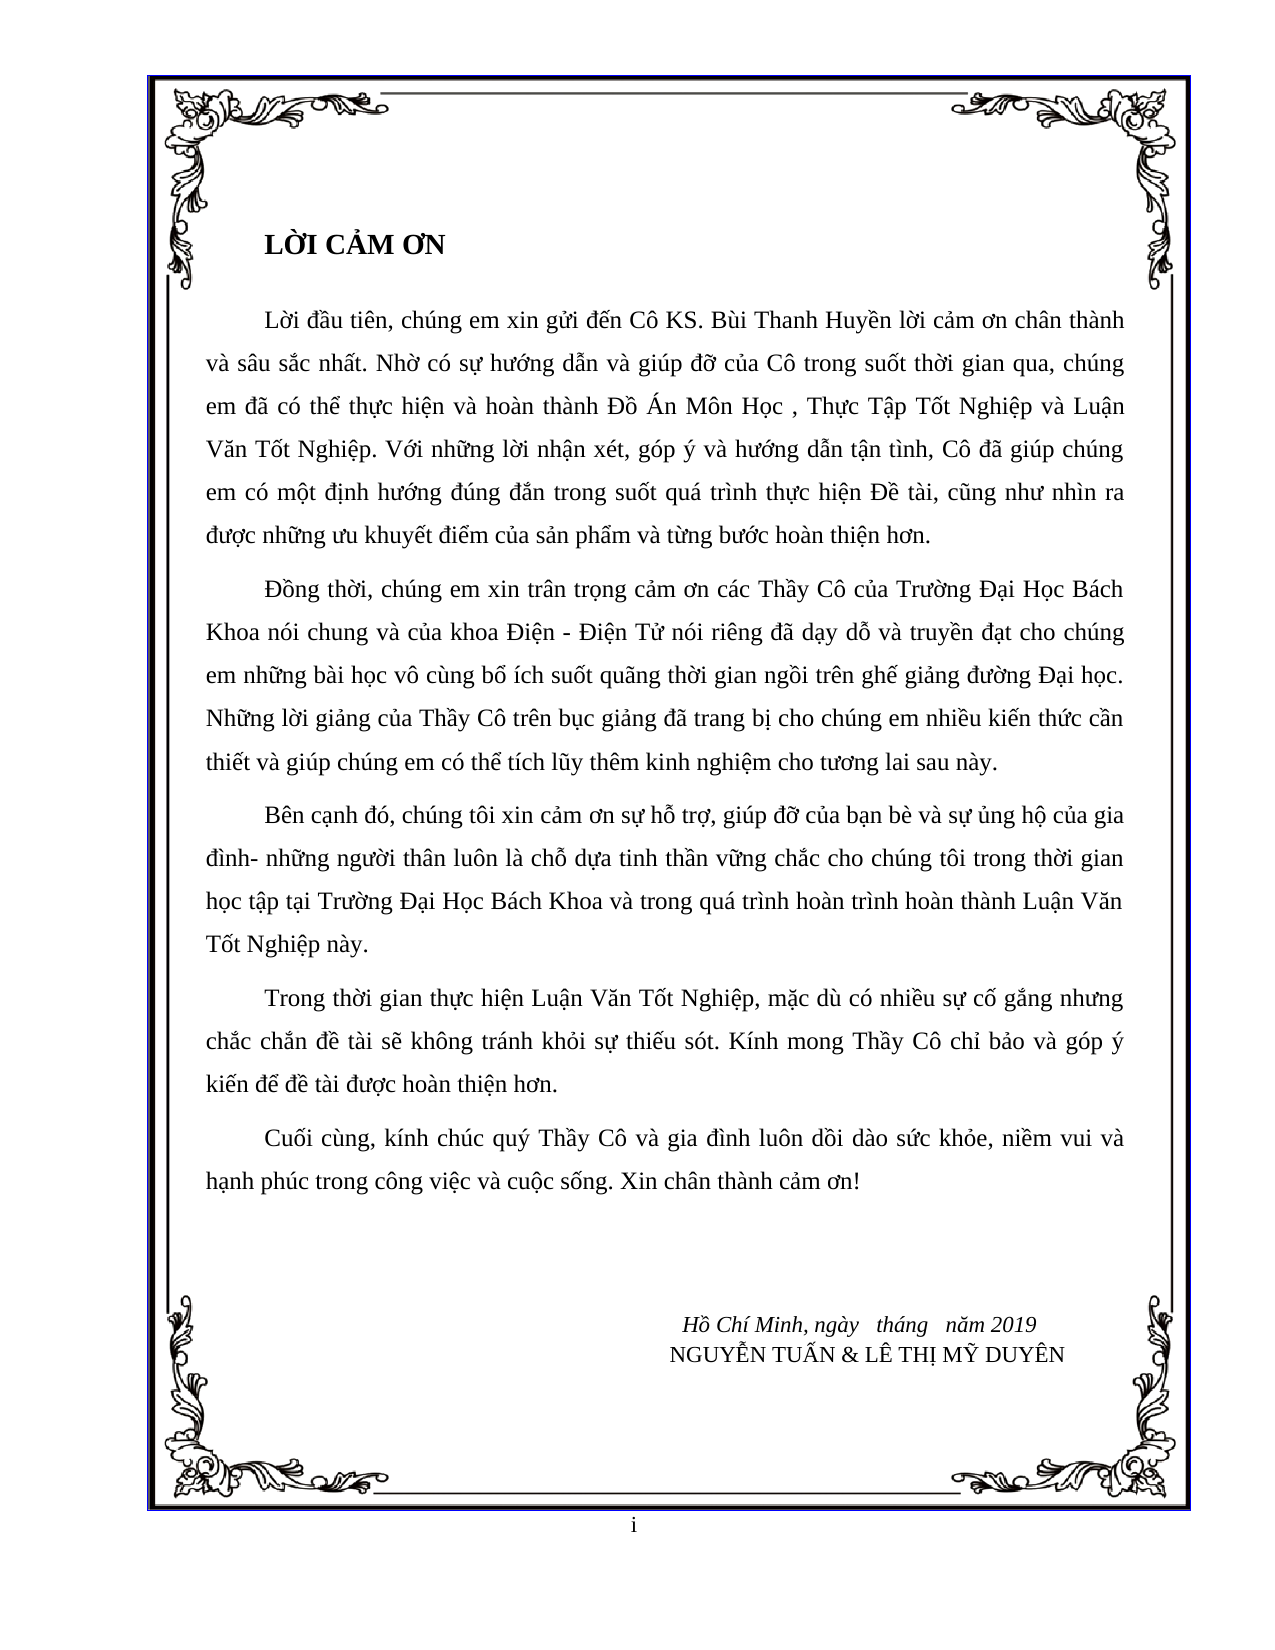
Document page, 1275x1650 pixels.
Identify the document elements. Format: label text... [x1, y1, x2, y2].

text Bên cạnh đó, chúng tôi xin cảm ơn sự hỗ trợ, giúp đỡ của bạn bè và sự ủng hộ của gia đình- những người thân luôn là chỗ dựa tinh thần vững chắc cho chúng tôi trong thời gian học tập tại Trường Đại Học Bách Khoa và trong quá trình hoàn trình hoàn thành Luận Văn Tốt Nghiệp này. [206, 800, 1125, 958]
picture [148, 76, 1190, 1510]
text Trong thời gian thực hiện Luận Văn Tốt Nghiệp, mặc dù có nhiều sự cố gắng nhưng chắc chắn đề tài sẽ không tránh khỏi sự thiếu sót. Kính mong Thầy Cô chỉ bảo và góp ý kiến để đề tài được hoàn thiện hơn. [206, 983, 1125, 1098]
text Đồng thời, chúng em xin trân trọng cảm ơn các Thầy Cô của Trường Đại Học Bách Khoa nói chung và của khoa Điện - Điện Tử nói riêng đã dạy dỗ và truyền đạt cho chúng em những bài học vô cùng bổ ích suốt quãng thời gian ngồi trên ghế giảng đường Đại học. Những lời giảng của Thầy Cô trên bục giảng đã trang bị cho chúng em nhiều kiến thức cần thiết và giúp chúng em có thể tích lũy thêm kinh nghiệm cho tương lai sau này. [206, 574, 1126, 775]
text Cuối cùng, kính chúc quý Thầy Cô và gia đình luôn dồi dào sức khỏe, niềm vui và hạnh phúc trong công việc và cuộc sống. Xin chân thành cảm ơn! [206, 1123, 1126, 1195]
text Lời đầu tiên, chúng em xin gửi đến Cô KS. Bùi Thanh Huyền lời cảm ơn chân thành và sâu sắc nhất. Nhờ có sự hướng dẫn và giúp đỡ của Cô trong suốt thời gian qua, chúng em đã có thể thực hiện và hoàn thành Đồ Án Môn Học , Thực Tập Tốt Nghiệp và Luận Văn Tốt Nghiệp. Với những lời nhận xét, góp ý và hướng dẫn tận tình, Cô đã giúp chúng em có một định hướng đúng đắn trong suốt quá trình thực hiện Đề tài, cũng như nhìn ra được những ưu khuyết điểm của sản phẩm và từng bước hoàn thiện hơn. [206, 305, 1126, 549]
subtitle LỜI CẢM ƠN [206, 227, 1126, 261]
text NGUYỄN TUẤN & LÊ THỊ MỸ DUYÊN [635, 1341, 1127, 1368]
text Hồ Chí Minh, ngày tháng năm 2019 [682, 1311, 1127, 1337]
